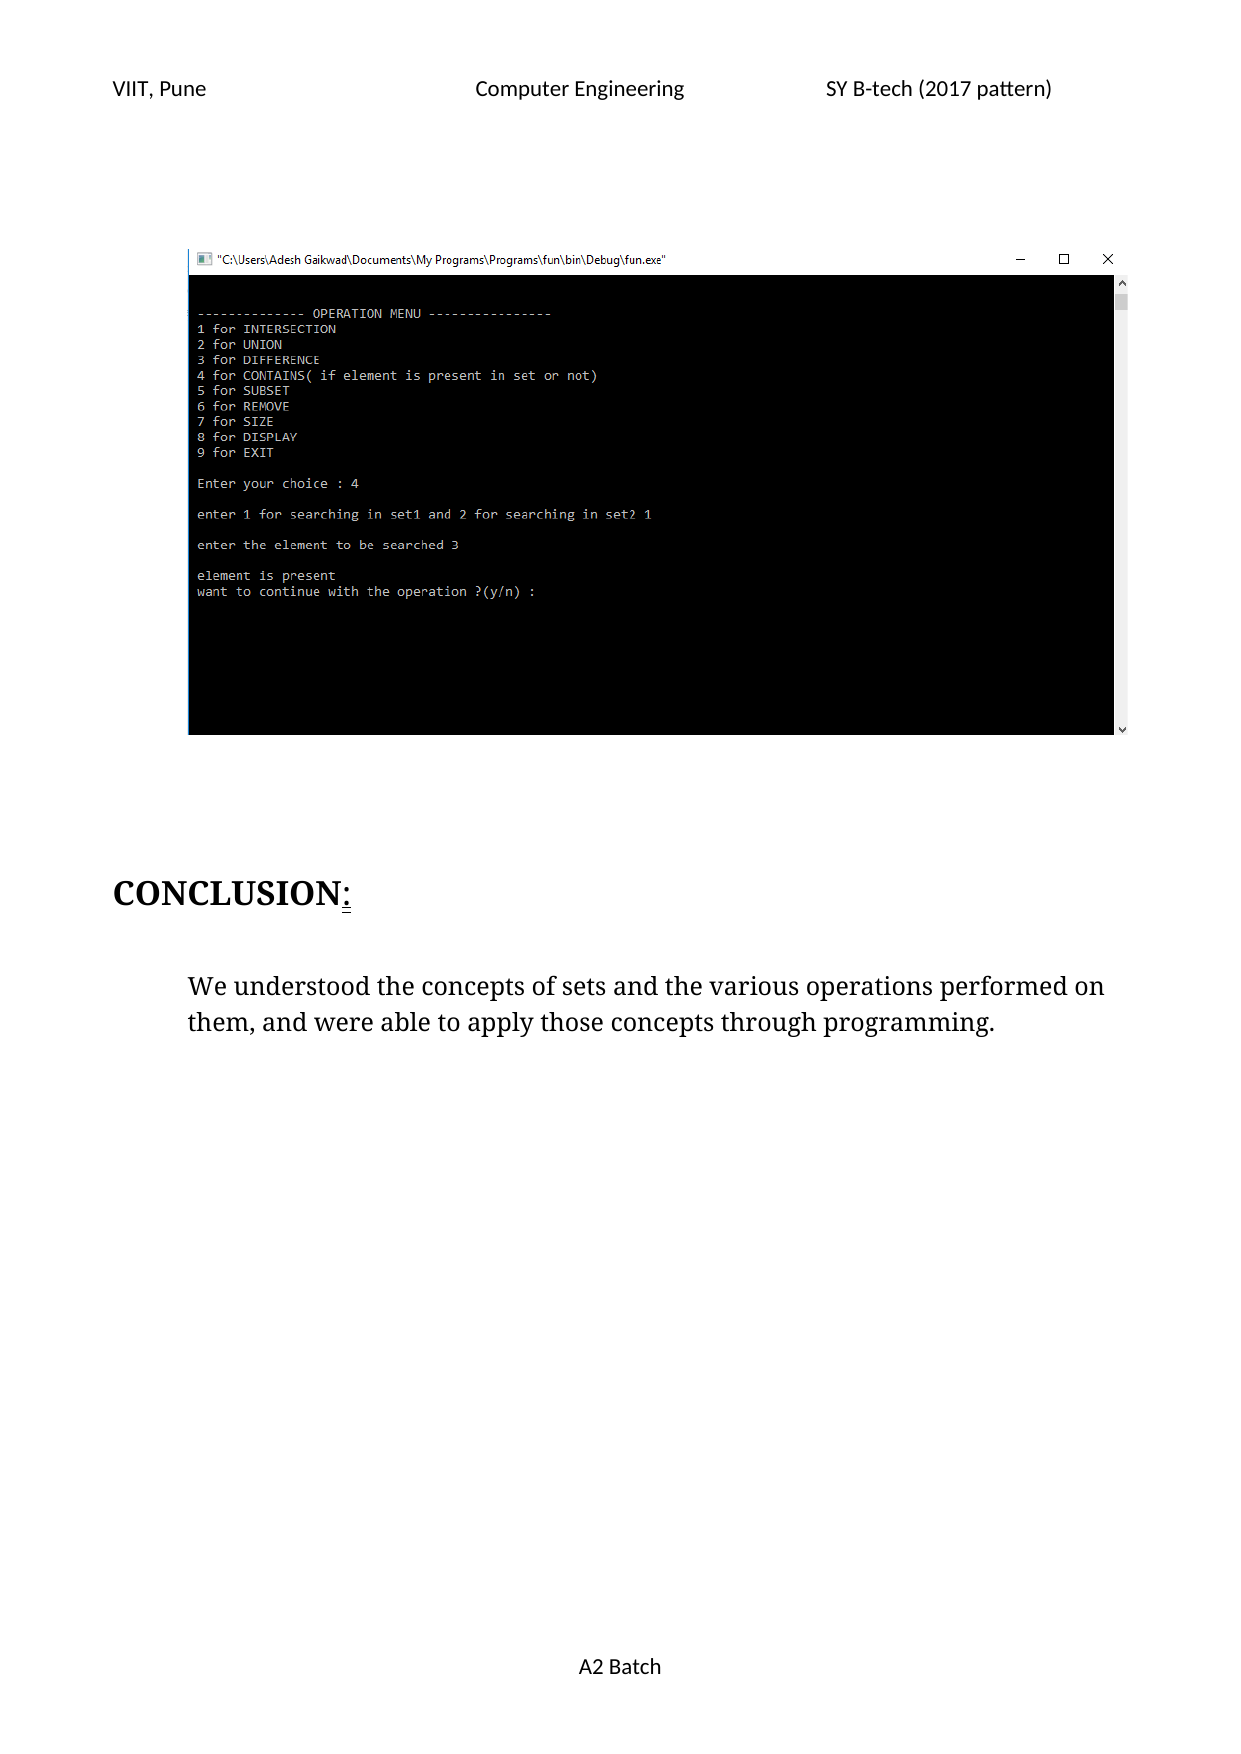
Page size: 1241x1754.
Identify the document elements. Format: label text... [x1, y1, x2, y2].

list We understood the concepts of sets and the various operations performed on them, and were able to apply those concepts through programming. [187, 968, 1128, 1038]
picture [187, 249, 1128, 735]
text CONCLUSION: [112, 869, 1128, 915]
